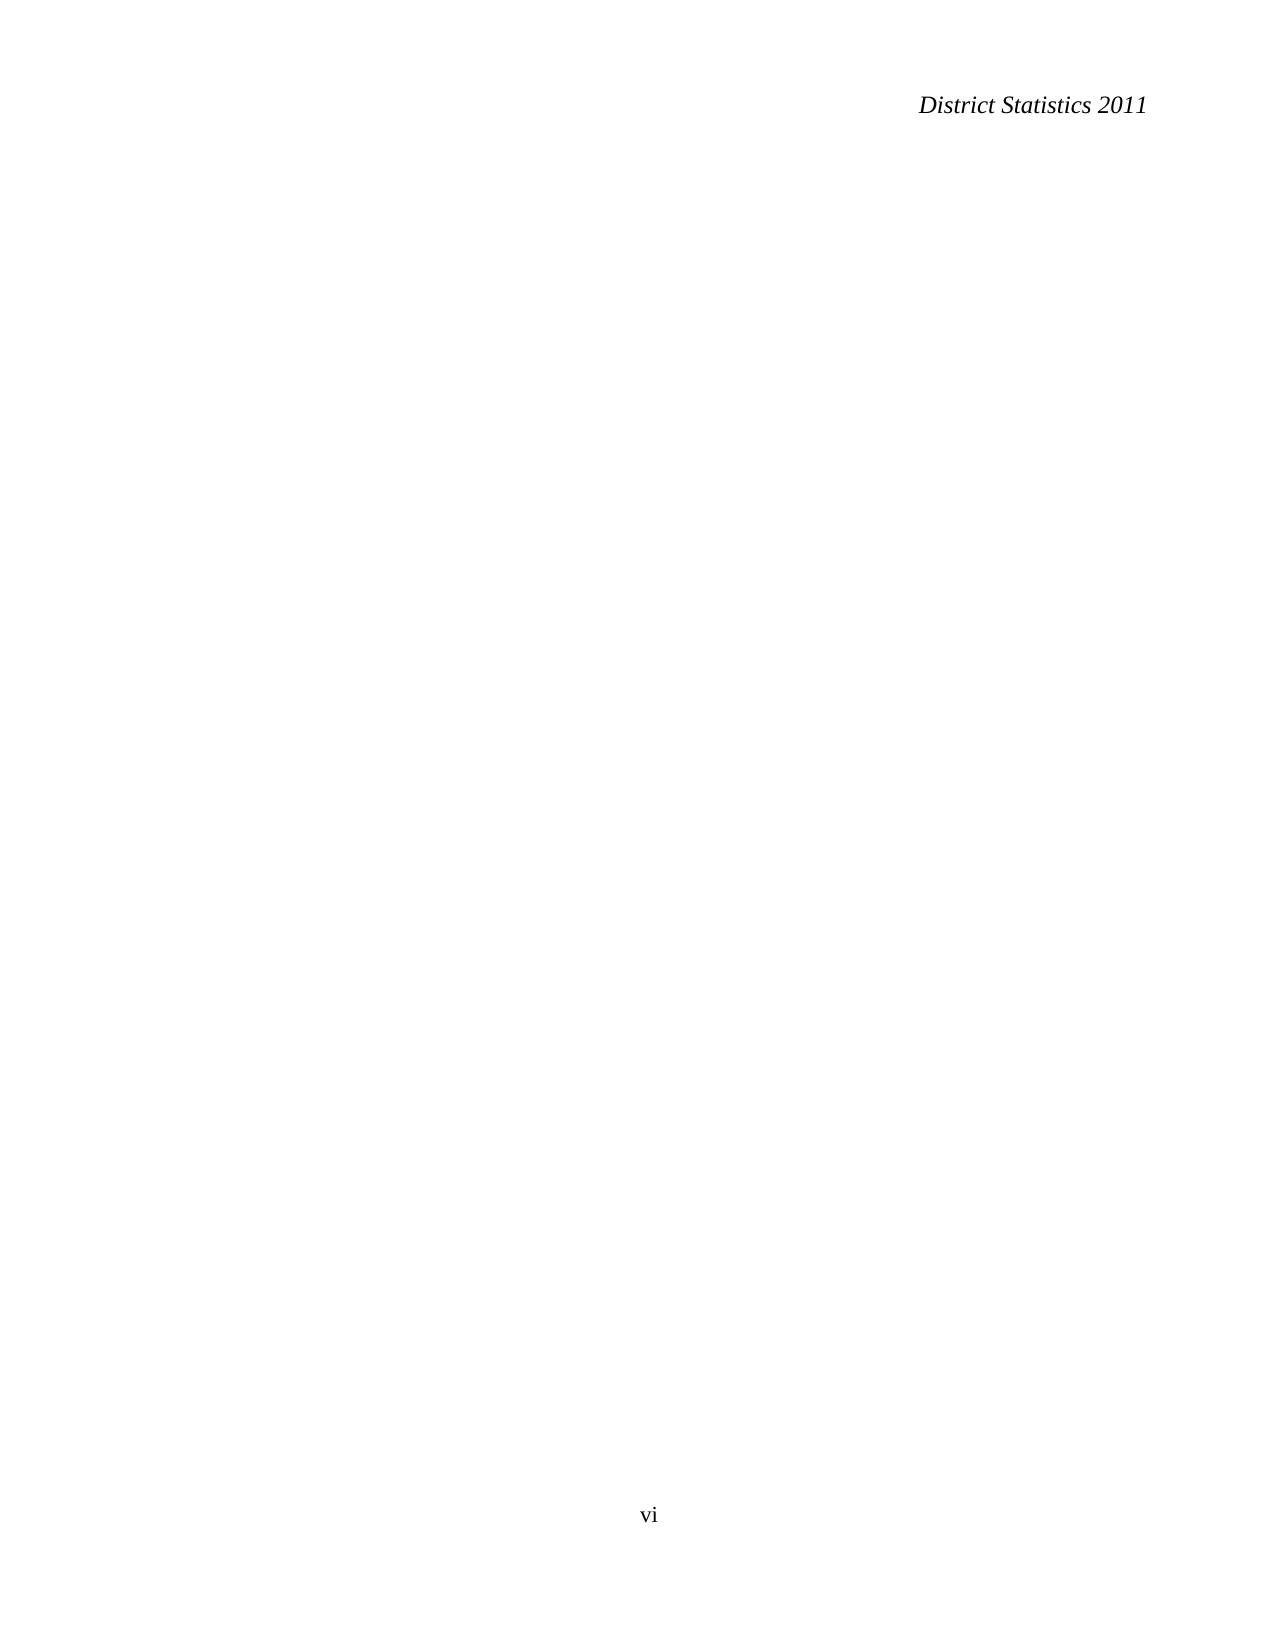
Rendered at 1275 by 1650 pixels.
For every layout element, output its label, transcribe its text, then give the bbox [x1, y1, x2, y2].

text District Statistics 2011 [125, 90, 1148, 118]
